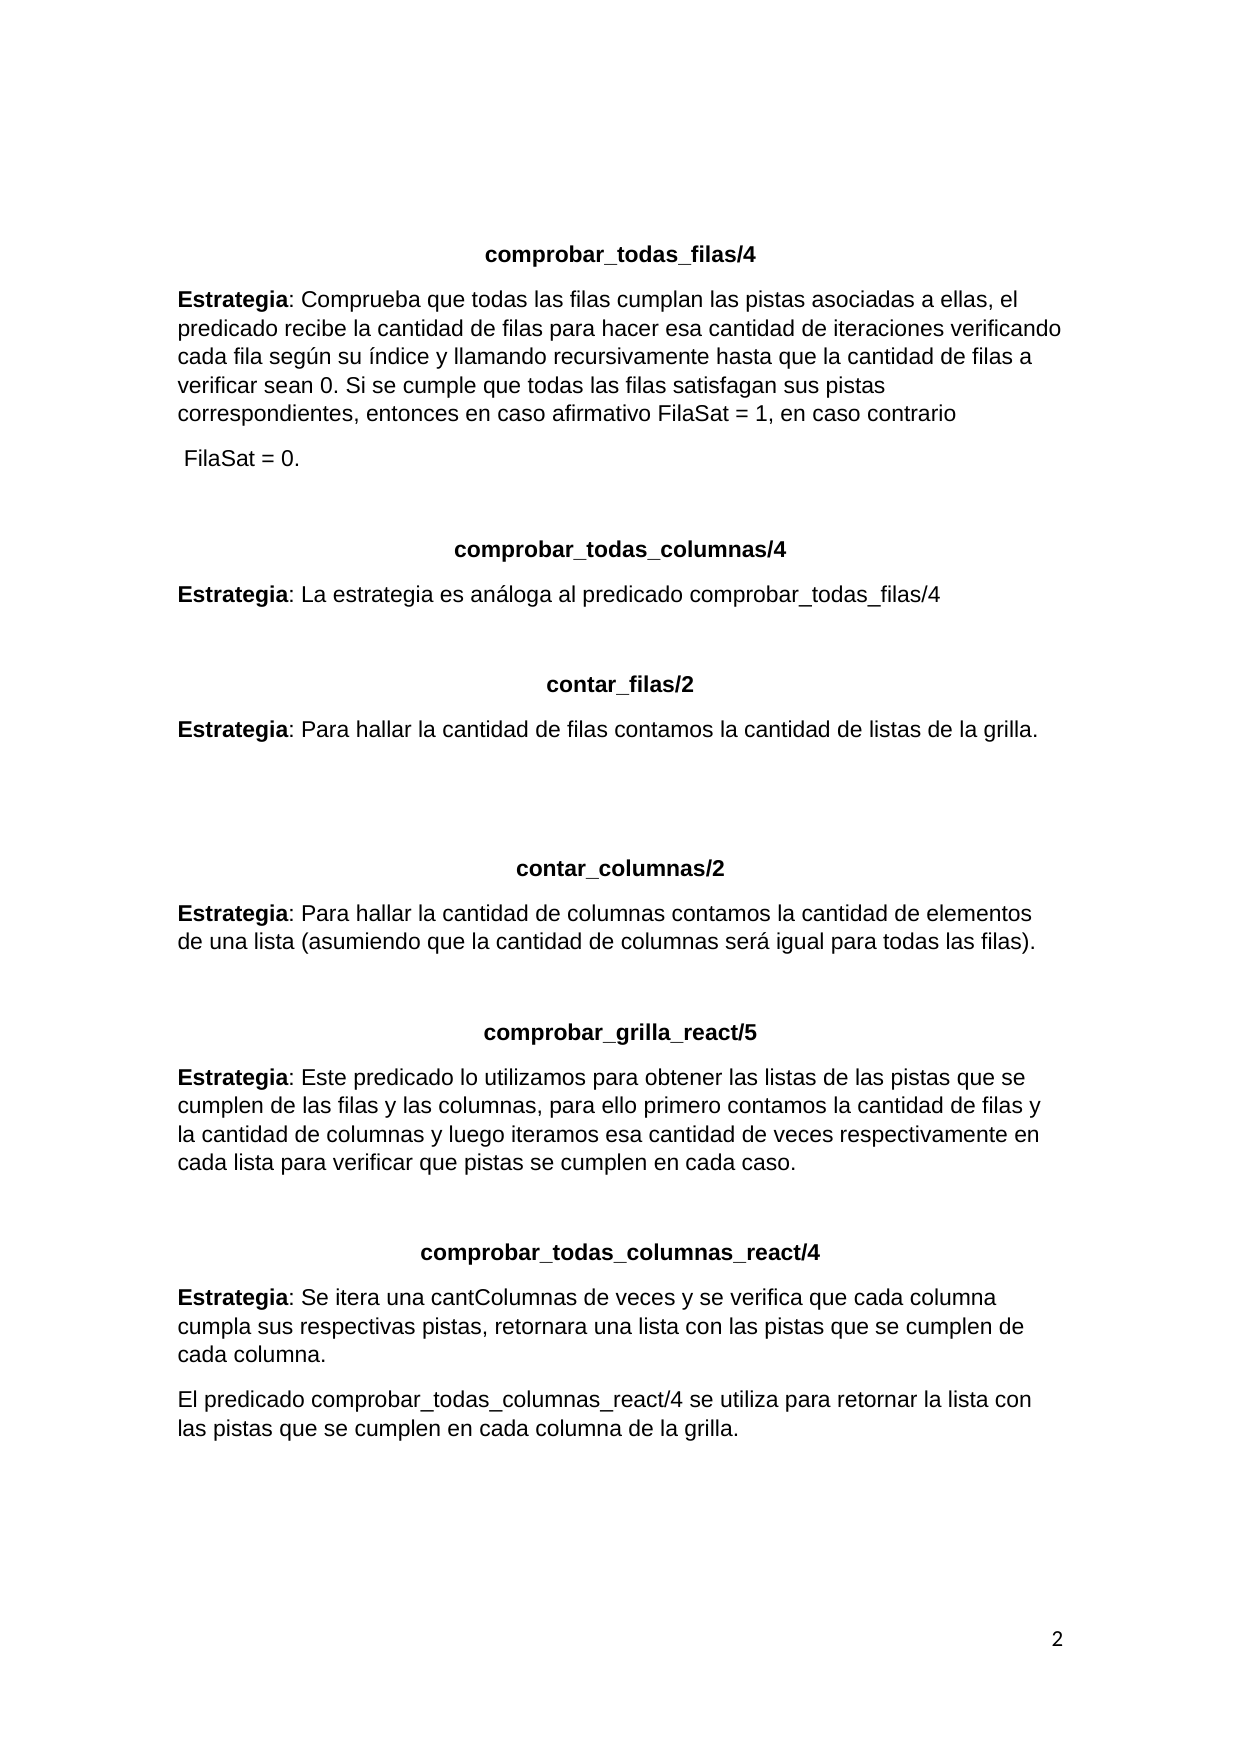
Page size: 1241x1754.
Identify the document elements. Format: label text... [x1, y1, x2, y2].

text Estrategia: Este predicado lo utilizamos para obtener las listas de las pistas que se cumplen de las filas y las columnas, para ello primero contamos la cantidad de filas y la cantidad de columnas y luego iteramos esa cantidad de veces respectivamente en cada lista para verificar que pistas se cumplen en cada caso. [177, 1064, 1063, 1175]
text FilaSat = 0. [177, 445, 1063, 472]
text contar_columnas/2 [177, 855, 1063, 881]
text Estrategia: Comprueba que todas las filas cumplan las pistas asociadas a ellas, el predicado recibe la cantidad de filas para hacer esa cantidad de iteraciones verificando cada fila según su índice y llamando recursivamente hasta que la cantidad de filas a verificar sean 0. Si se cumple que todas las filas satisfagan sus pistas correspondientes, entonces en caso afirmativo FilaSat = 1, en caso contrario [177, 286, 1063, 427]
text Estrategia: Para hallar la cantidad de filas contamos la cantidad de listas de la grilla. [177, 716, 1063, 742]
text El predicado comprobar_todas_columnas_react/4 se utiliza para retornar la lista con las pistas que se cumplen en cada columna de la grilla. [177, 1386, 1063, 1441]
text Estrategia: Para hallar la cantidad de columnas contamos la cantidad de elementos de una lista (asumiendo que la cantidad de columnas será igual para todas las filas). [177, 900, 1063, 955]
text comprobar_grilla_react/5 [177, 1018, 1063, 1045]
text comprobar_todas_columnas/4 [177, 536, 1063, 562]
text Estrategia: La estrategia es análoga al predicado comprobar_todas_filas/4 [177, 581, 1063, 607]
text comprobar_todas_filas/4 [177, 241, 1063, 268]
text comprobar_todas_columnas_react/4 [177, 1239, 1063, 1266]
text contar_filas/2 [177, 671, 1063, 697]
